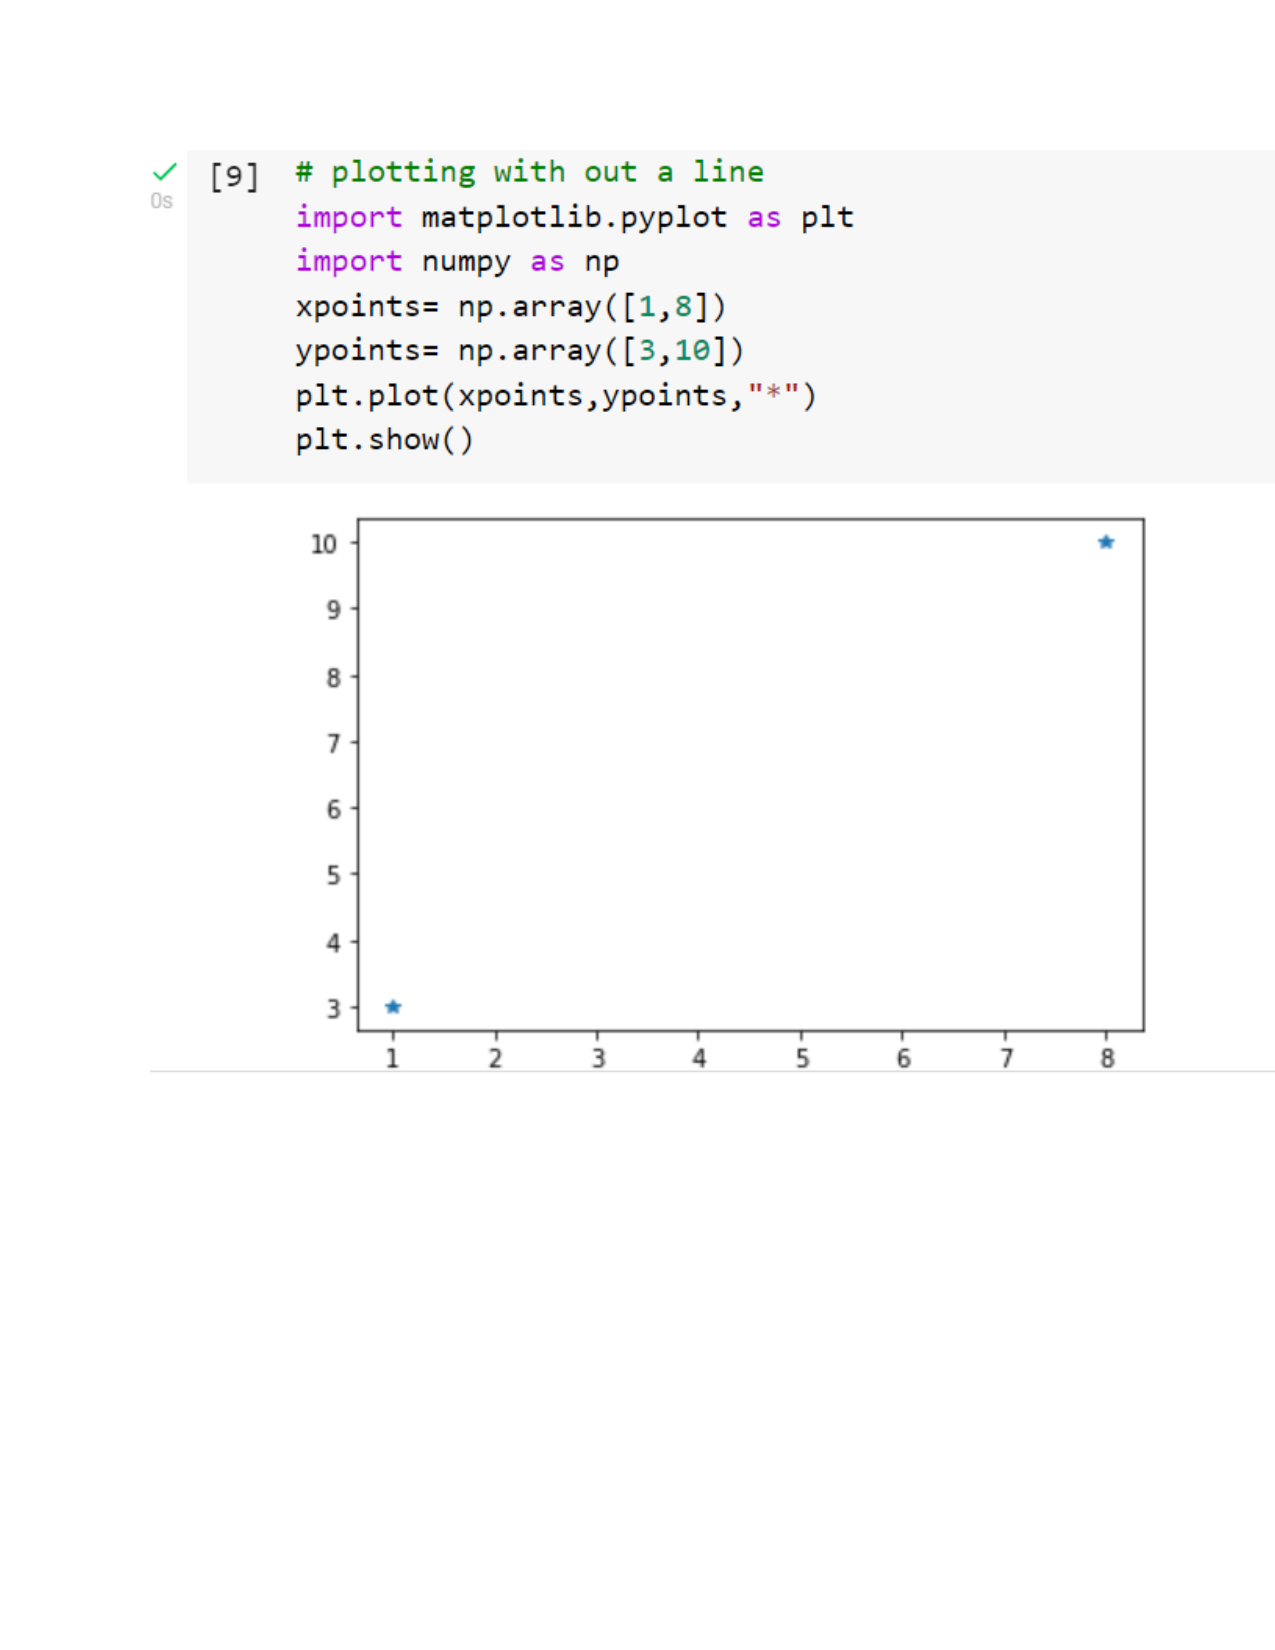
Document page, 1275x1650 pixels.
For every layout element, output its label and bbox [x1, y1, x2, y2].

picture [150, 150, 1275, 1074]
